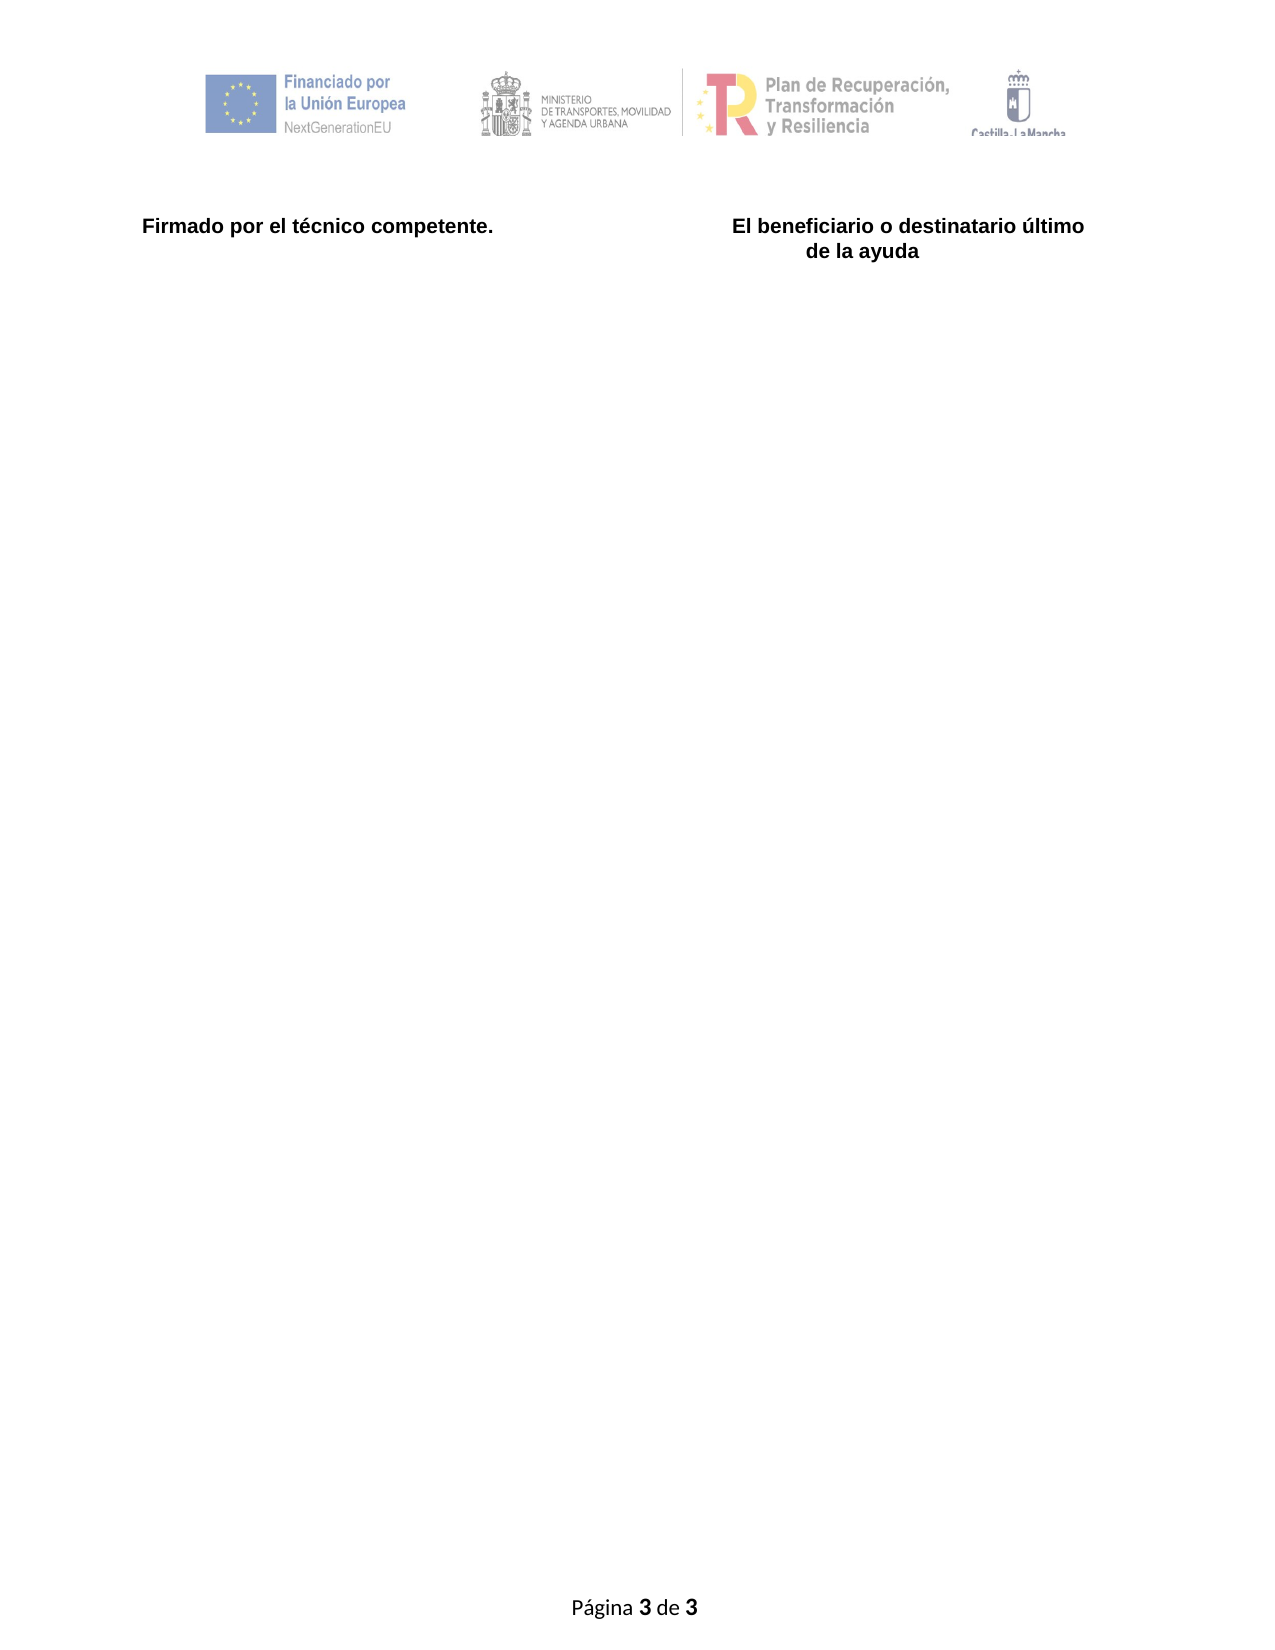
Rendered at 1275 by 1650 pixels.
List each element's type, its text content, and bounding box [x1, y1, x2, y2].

text de la ayuda [142, 238, 1127, 262]
text Firmado por el técnico competente. El beneficiario o destinatario último [142, 214, 1127, 238]
picture [200, 64, 1066, 136]
